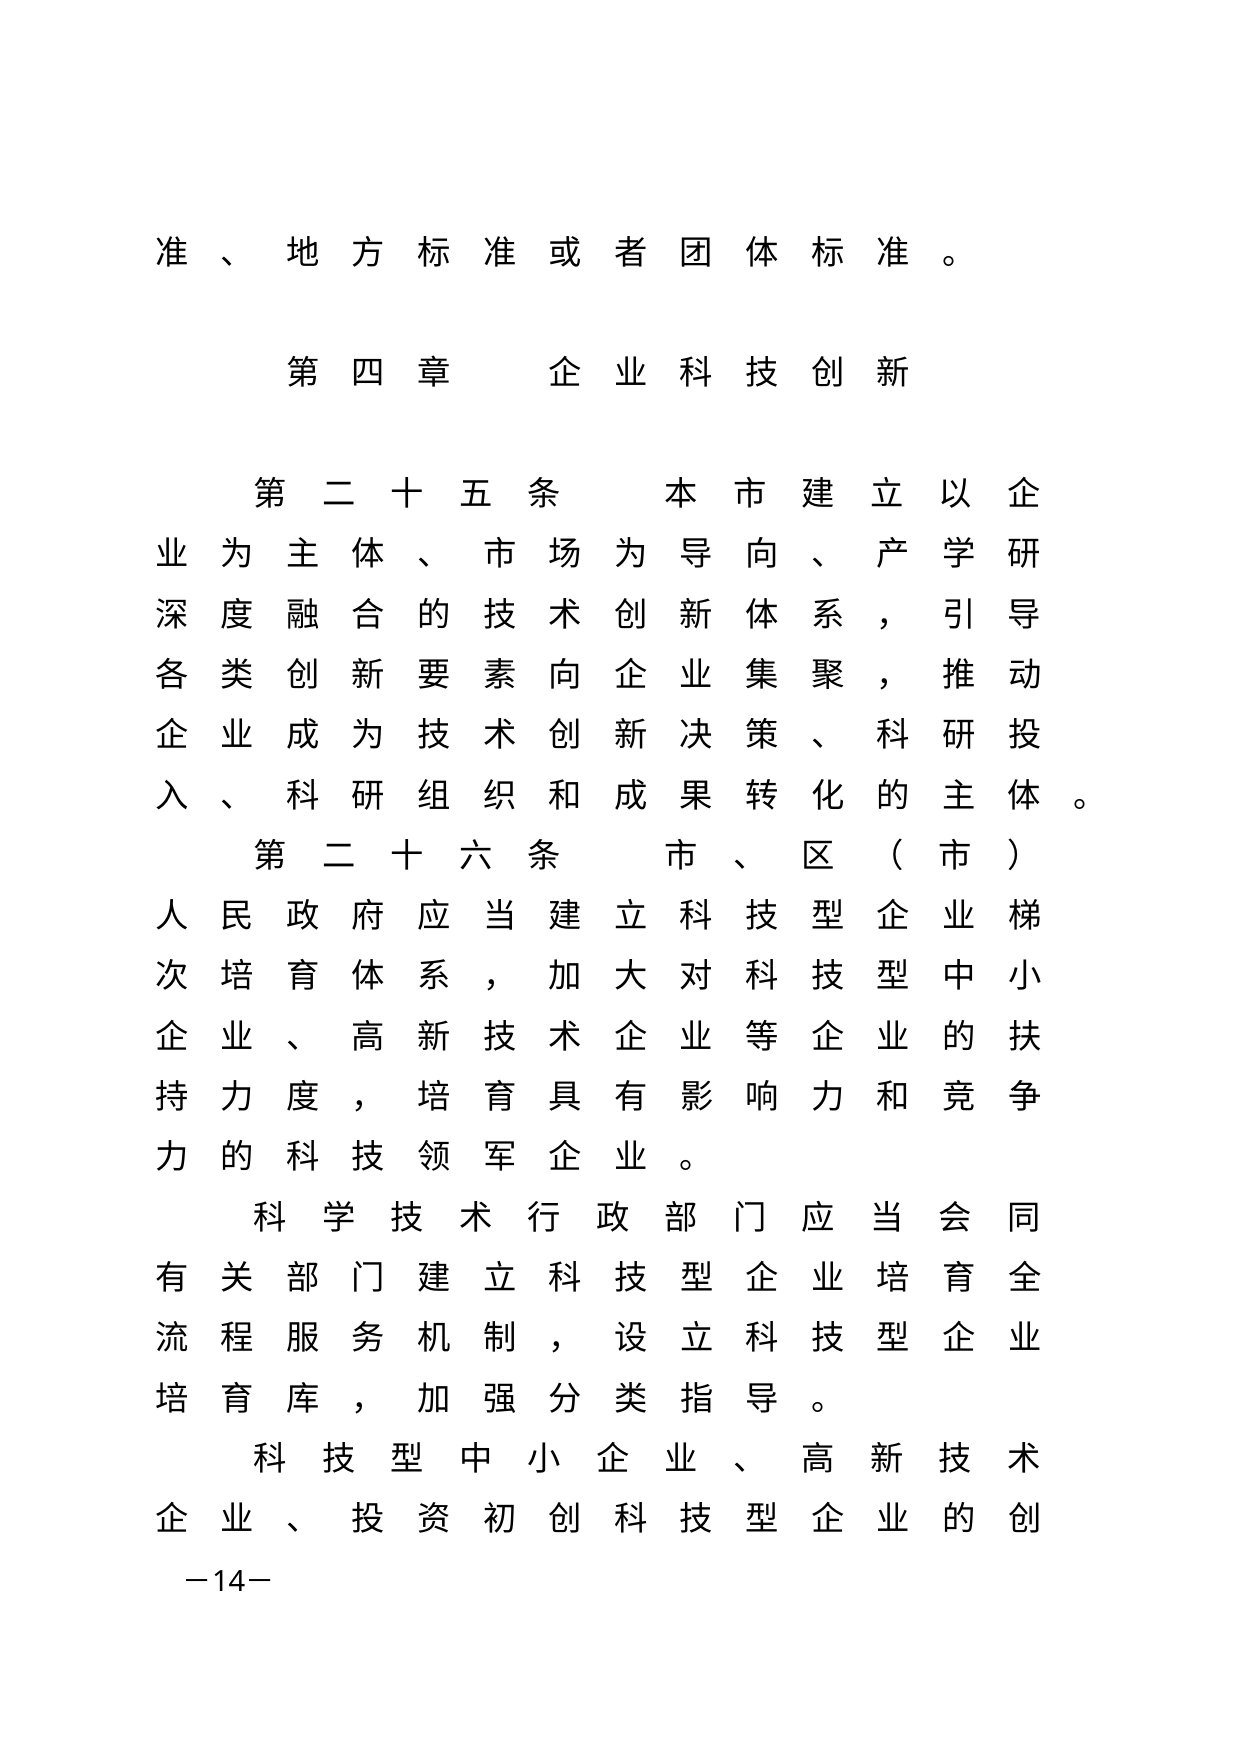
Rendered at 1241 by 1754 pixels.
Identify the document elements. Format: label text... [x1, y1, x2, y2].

text 第四章 企业科技创新 [155, 340, 1073, 400]
text 第二十四条 政府有关部门应当引导科研机构、高等学校、企业和其他组织共同推进重大技术创新产品、服务标准的研究、制定；鼓励知识产权与技术标准有效融合，支持将科技成果转化为国际标准、国家标准、行业标准、地方标准或者团体标准。 [155, 219, 1073, 280]
text 第二十六条 市、区（市）人民政府应当建立科技型企业梯次培育体系，加大对科技型中小企业、高新技术企业等企业的扶持力度，培育具有影响力和竞争力的科技领军企业。 [155, 823, 1073, 1184]
text 第二十五条 本市建立以企业为主体、市场为导向、产学研深度融合的技术创新体系，引导各类创新要素向企业集聚，推动企业成为技术创新决策、科研投入、科研组织和成果转化的主体。 [155, 461, 1073, 823]
text 科技型中小企业、高新技术企业、投资初创科技型企业的创业投资企业等，按照国家有关规定享受税收等优惠政策。 [155, 1426, 1073, 1546]
text 科学技术行政部门应当会同有关部门建立科技型企业培育全流程服务机制，设立科技型企业培育库，加强分类指导。 [155, 1184, 1073, 1426]
